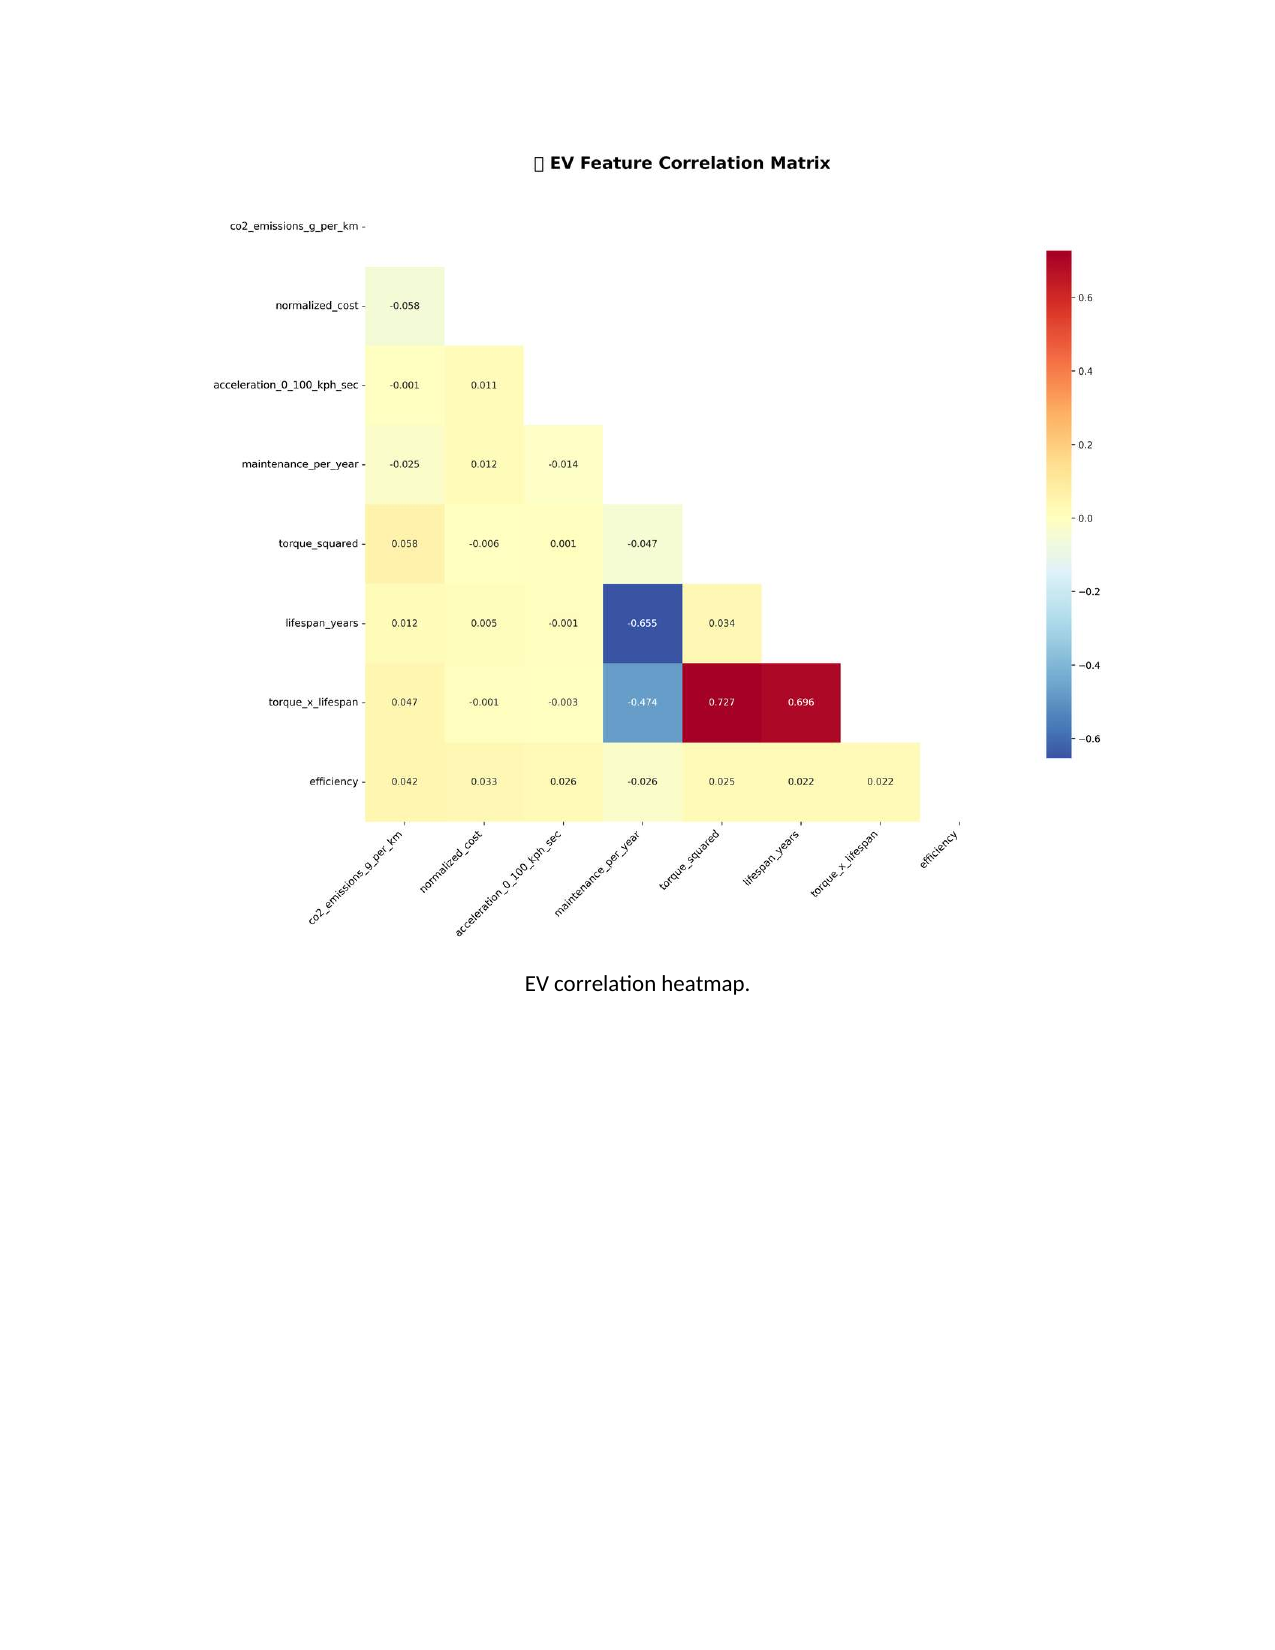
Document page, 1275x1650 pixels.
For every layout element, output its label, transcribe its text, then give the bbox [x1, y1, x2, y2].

picture [206, 150, 1107, 945]
text EV correlation heatmap. [187, 969, 1087, 997]
